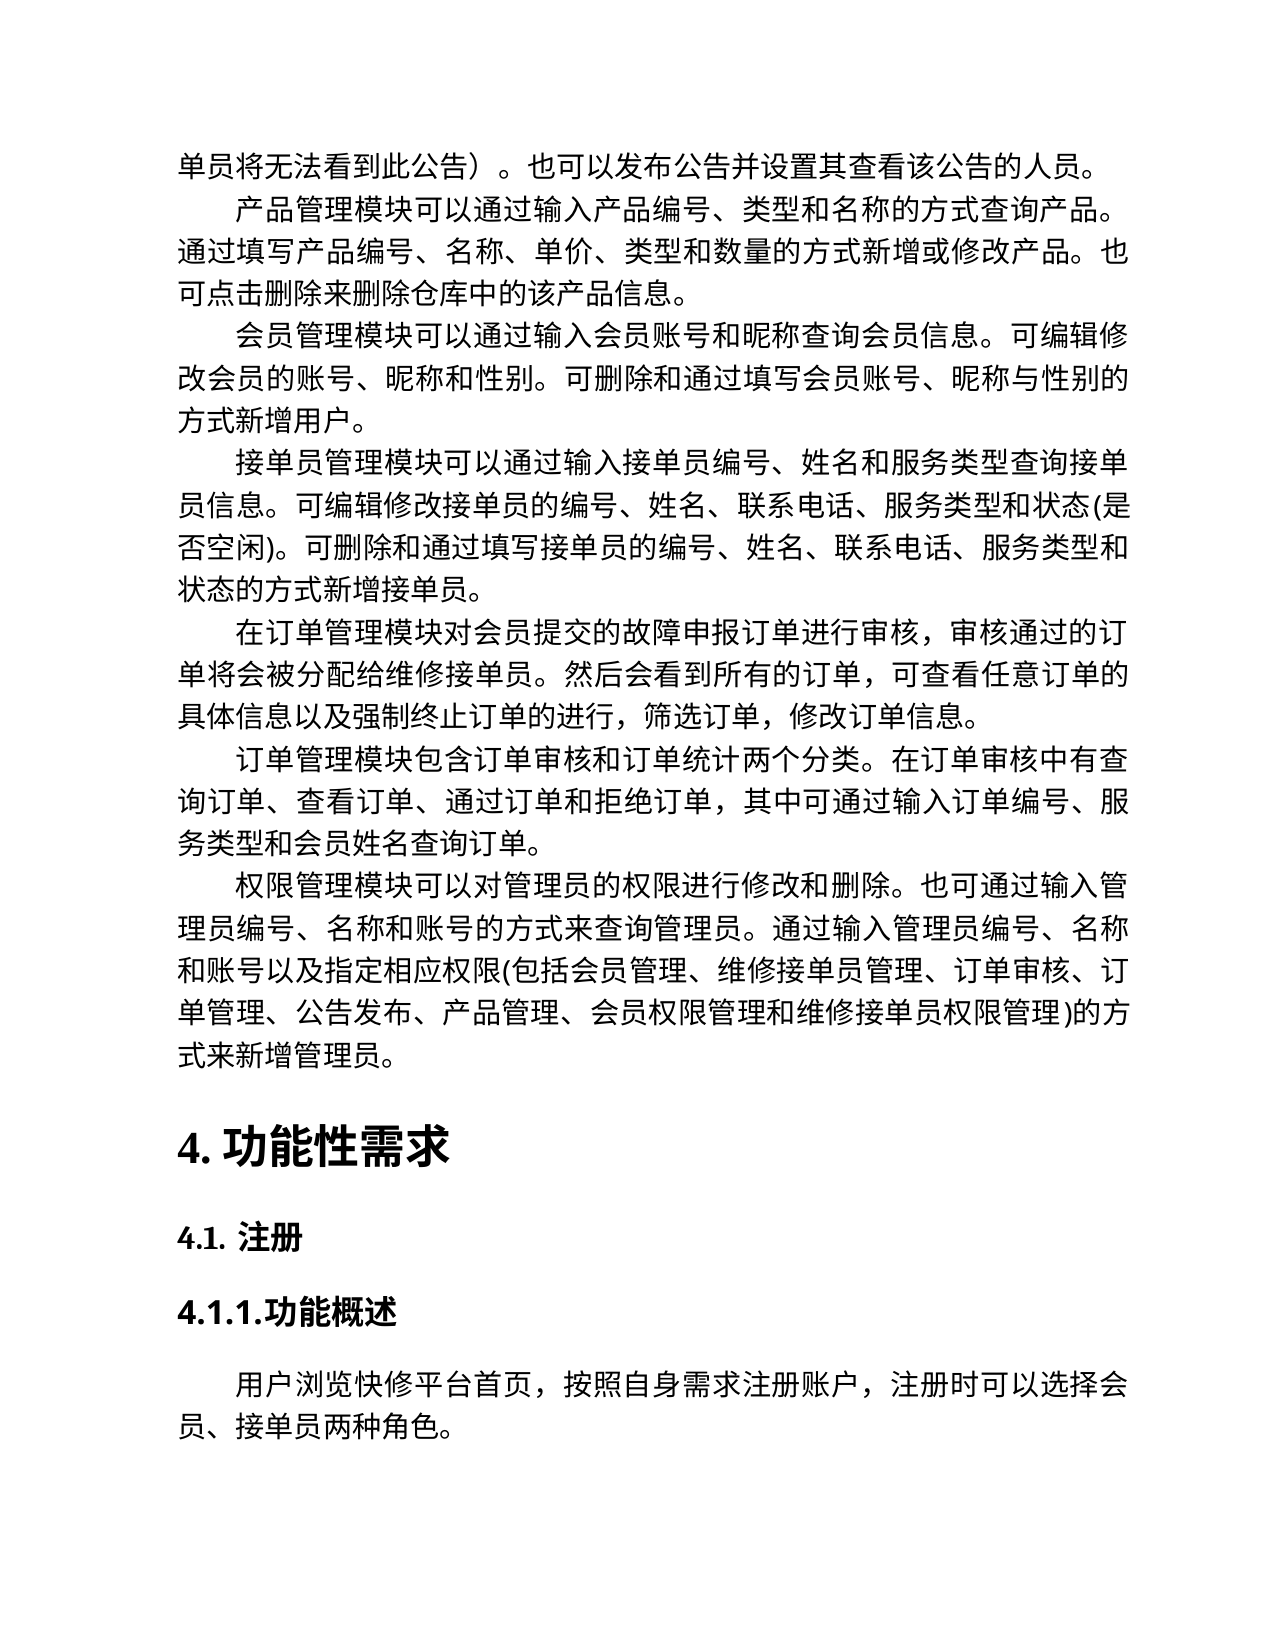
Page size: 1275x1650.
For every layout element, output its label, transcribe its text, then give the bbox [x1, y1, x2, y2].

subtitle 功能性需求 [177, 1110, 1131, 1176]
list 会员管理模块可以通过输入会员账号和昵称查询会员信息。可编辑修改会员的账号、昵称和性别。可删除和通过填写会员账号、昵称与性别的方式新增用户。 [177, 313, 1131, 440]
list 订单管理模块包含订单审核和订单统计两个分类。在订单审核中有查询订单、查看订单、通过订单和拒绝订单，其中可通过输入订单编号、服务类型和会员姓名查询订单。 [177, 736, 1131, 863]
list 接单员管理模块可以通过输入接单员编号、姓名和服务类型查询接单员信息。可编辑修改接单员的编号、姓名、联系电话、服务类型和状态(是否空闲)。可删除和通过填写接单员的编号、姓名、联系电话、服务类型和状态的方式新增接单员。 [177, 440, 1131, 609]
subtitle 注册 [177, 1211, 1131, 1259]
text 权限管理模块可以对管理员的权限进行修改和删除。也可通过输入管理员编号、名称和账号的方式来查询管理员。通过输入管理员编号、名称和账号以及指定相应权限(包括会员管理、维修接单员管理、订单审核、订单管理、公告发布、产品管理、会员权限管理和维修接单员权限管理)的方式来新增管理员。 [177, 863, 1131, 1074]
text 用户浏览快修平台首页，按照自身需求注册账户，注册时可以选择会员、接单员两种角色。 [177, 1362, 1131, 1446]
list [177, 144, 1131, 186]
subtitle 功能概述 [177, 1286, 1131, 1334]
list 在订单管理模块对会员提交的故障申报订单进行审核，审核通过的订单将会被分配给维修接单员。然后会看到所有的订单，可查看任意订单的具体信息以及强制终止订单的进行，筛选订单，修改订单信息。 [177, 609, 1131, 736]
list 产品管理模块可以通过输入产品编号、类型和名称的方式查询产品。通过填写产品编号、名称、单价、类型和数量的方式新增或修改产品。也可点击删除来删除仓库中的该产品信息。 [177, 186, 1131, 313]
